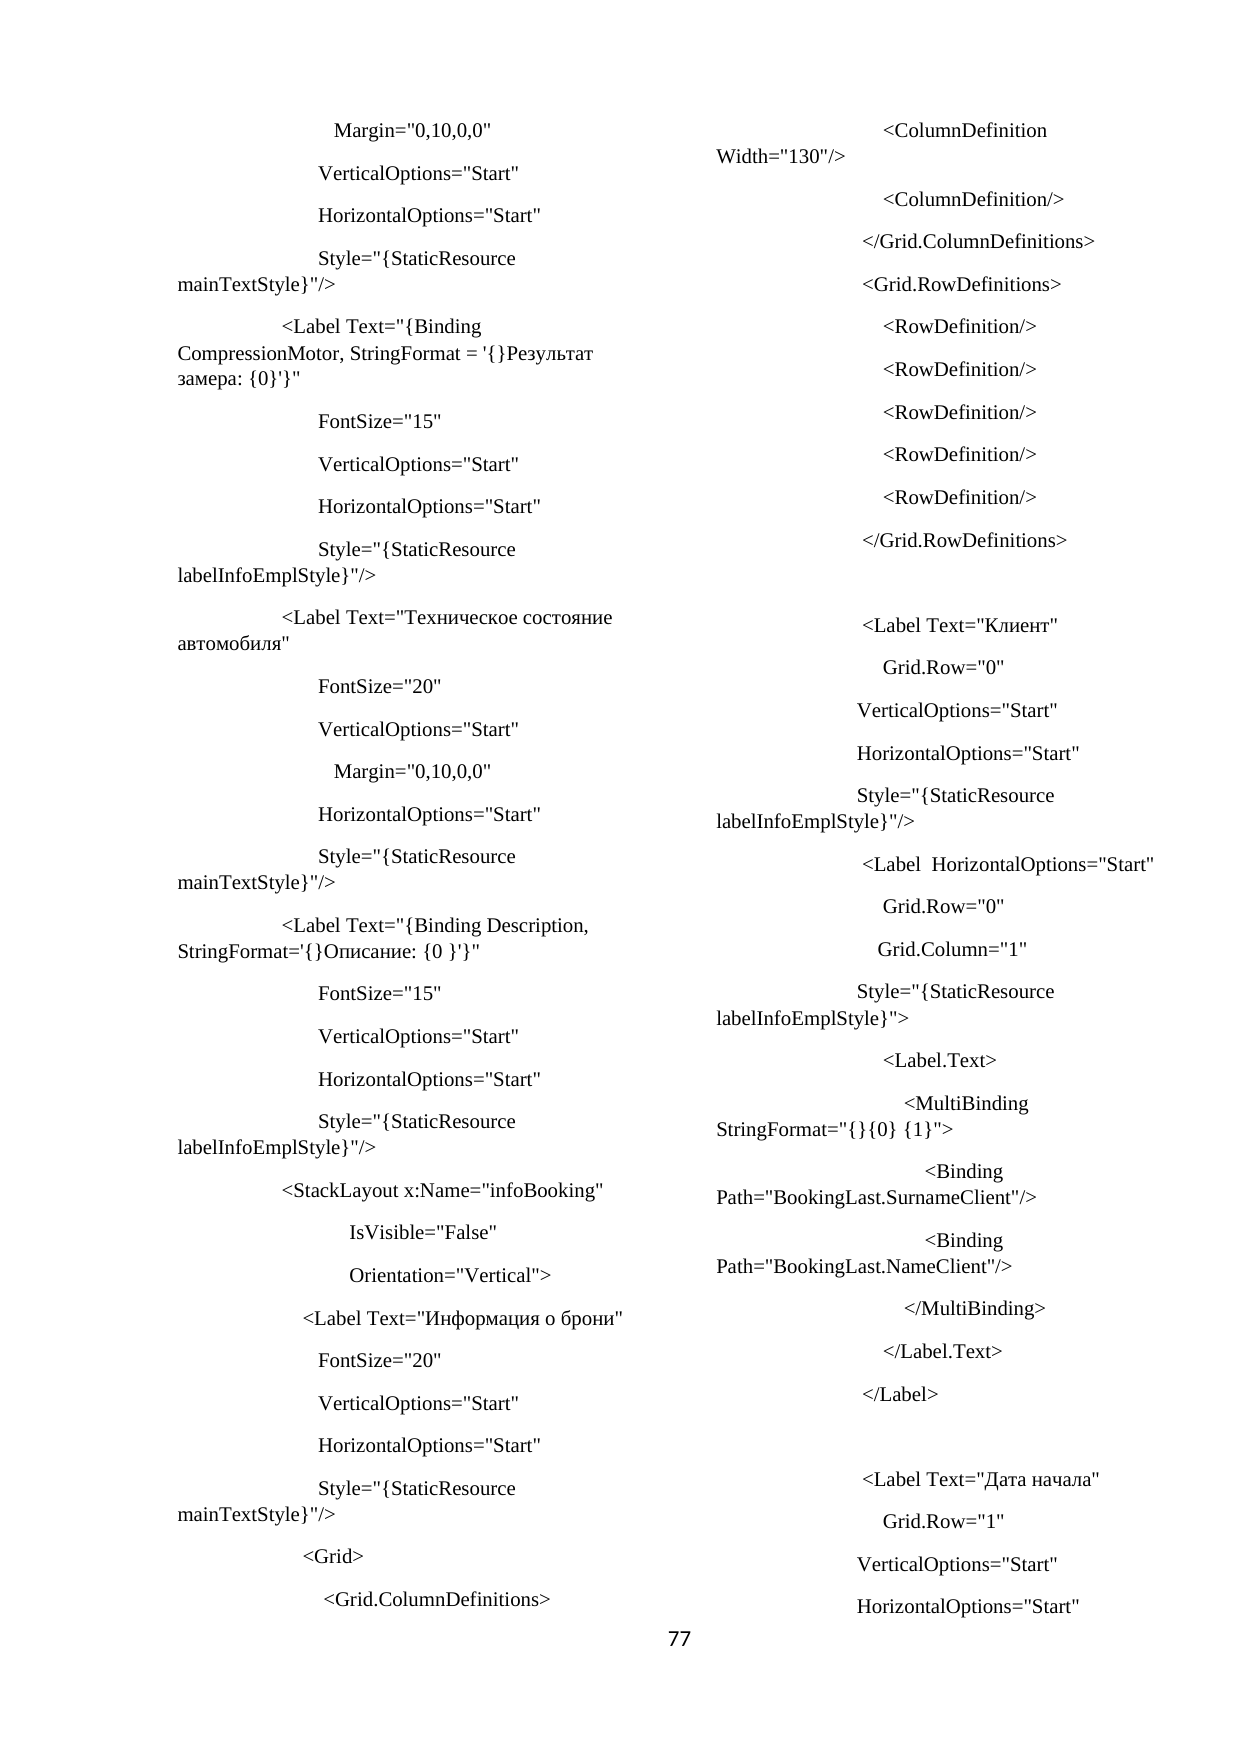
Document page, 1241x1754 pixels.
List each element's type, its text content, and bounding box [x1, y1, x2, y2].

text <Label Text="Техническое состояние автомобиля" [177, 605, 642, 655]
text HorizontalOptions="Start" [177, 494, 642, 518]
text VerticalOptions="Start" [177, 716, 642, 741]
text FontSize="20" [177, 1348, 642, 1372]
text <Label HorizontalOptions="Start" [716, 852, 1181, 876]
text <Grid.ColumnDefinitions> [177, 1587, 642, 1611]
text HorizontalOptions="Start" [177, 1067, 642, 1091]
text FontSize="15" [177, 409, 642, 433]
text <RowDefinition/> [716, 485, 1181, 509]
text </Label> [716, 1381, 1181, 1406]
text <MultiBinding StringFormat="{}{0} {1}"> [716, 1091, 1181, 1141]
text VerticalOptions="Start" [716, 1552, 1181, 1576]
text Grid.Row="0" [716, 894, 1181, 918]
text Style="{StaticResource labelInfoEmplStyle}"/> [177, 537, 642, 587]
text <Label Text="Клиент" [716, 613, 1181, 637]
text Style="{StaticResource labelInfoEmplStyle}"/> [177, 1109, 642, 1159]
text VerticalOptions="Start" [716, 698, 1181, 722]
text <Binding Path="BookingLast.NameClient"/> [716, 1228, 1181, 1278]
text <Label Text="{Binding Description, StringFormat='{}Описание: {0 }'}" [177, 913, 642, 963]
text Grid.Column="1" [716, 937, 1181, 961]
text Orientation="Vertical"> [177, 1263, 642, 1287]
text IsVisible="False" [177, 1220, 642, 1244]
text HorizontalOptions="Start" [716, 1594, 1181, 1618]
text Style="{StaticResource labelInfoEmplStyle}"> [716, 979, 1181, 1029]
text </Label.Text> [716, 1339, 1181, 1363]
text <StackLayout x:Name="infoBooking" [177, 1178, 642, 1202]
text </Grid.RowDefinitions> [716, 527, 1181, 552]
text <RowDefinition/> [716, 357, 1181, 381]
text VerticalOptions="Start" [177, 452, 642, 476]
text <Grid.RowDefinitions> [716, 272, 1181, 296]
text Grid.Row="1" [716, 1509, 1181, 1533]
text <Label Text="{Binding CompressionMotor, StringFormat = '{}Результат замера: {0}'}" [177, 314, 642, 390]
text Margin="0,10,0,0" [177, 759, 642, 783]
text Style="{StaticResource mainTextStyle}"/> [177, 844, 642, 894]
text Style="{StaticResource mainTextStyle}"/> [177, 1476, 642, 1526]
text VerticalOptions="Start" [177, 1024, 642, 1048]
text </MultiBinding> [716, 1296, 1181, 1320]
text Margin="0,10,0,0" [177, 118, 642, 142]
text FontSize="20" [177, 674, 642, 698]
text <Label Text="Информация о брони" [177, 1306, 642, 1329]
text FontSize="15" [177, 981, 642, 1005]
text HorizontalOptions="Start" [177, 1433, 642, 1457]
text HorizontalOptions="Start" [177, 203, 642, 227]
text <Label.Text> [716, 1048, 1181, 1072]
text VerticalOptions="Start" [177, 161, 642, 185]
text VerticalOptions="Start" [177, 1391, 642, 1415]
text <Label Text="Дата начала" [716, 1467, 1181, 1491]
text <ColumnDefinition Width="130"/> [716, 118, 1181, 168]
text <Grid> [177, 1544, 642, 1568]
text <RowDefinition/> [716, 400, 1181, 424]
text <ColumnDefinition/> [716, 187, 1181, 211]
text Style="{StaticResource labelInfoEmplStyle}"/> [716, 783, 1181, 833]
text Style="{StaticResource mainTextStyle}"/> [177, 246, 642, 296]
text <Binding Path="BookingLast.SurnameClient"/> [716, 1159, 1181, 1209]
text Grid.Row="0" [716, 655, 1181, 679]
text <RowDefinition/> [716, 442, 1181, 466]
text HorizontalOptions="Start" [716, 741, 1181, 764]
text </Grid.ColumnDefinitions> [716, 229, 1181, 253]
text HorizontalOptions="Start" [177, 802, 642, 826]
text <RowDefinition/> [716, 314, 1181, 338]
